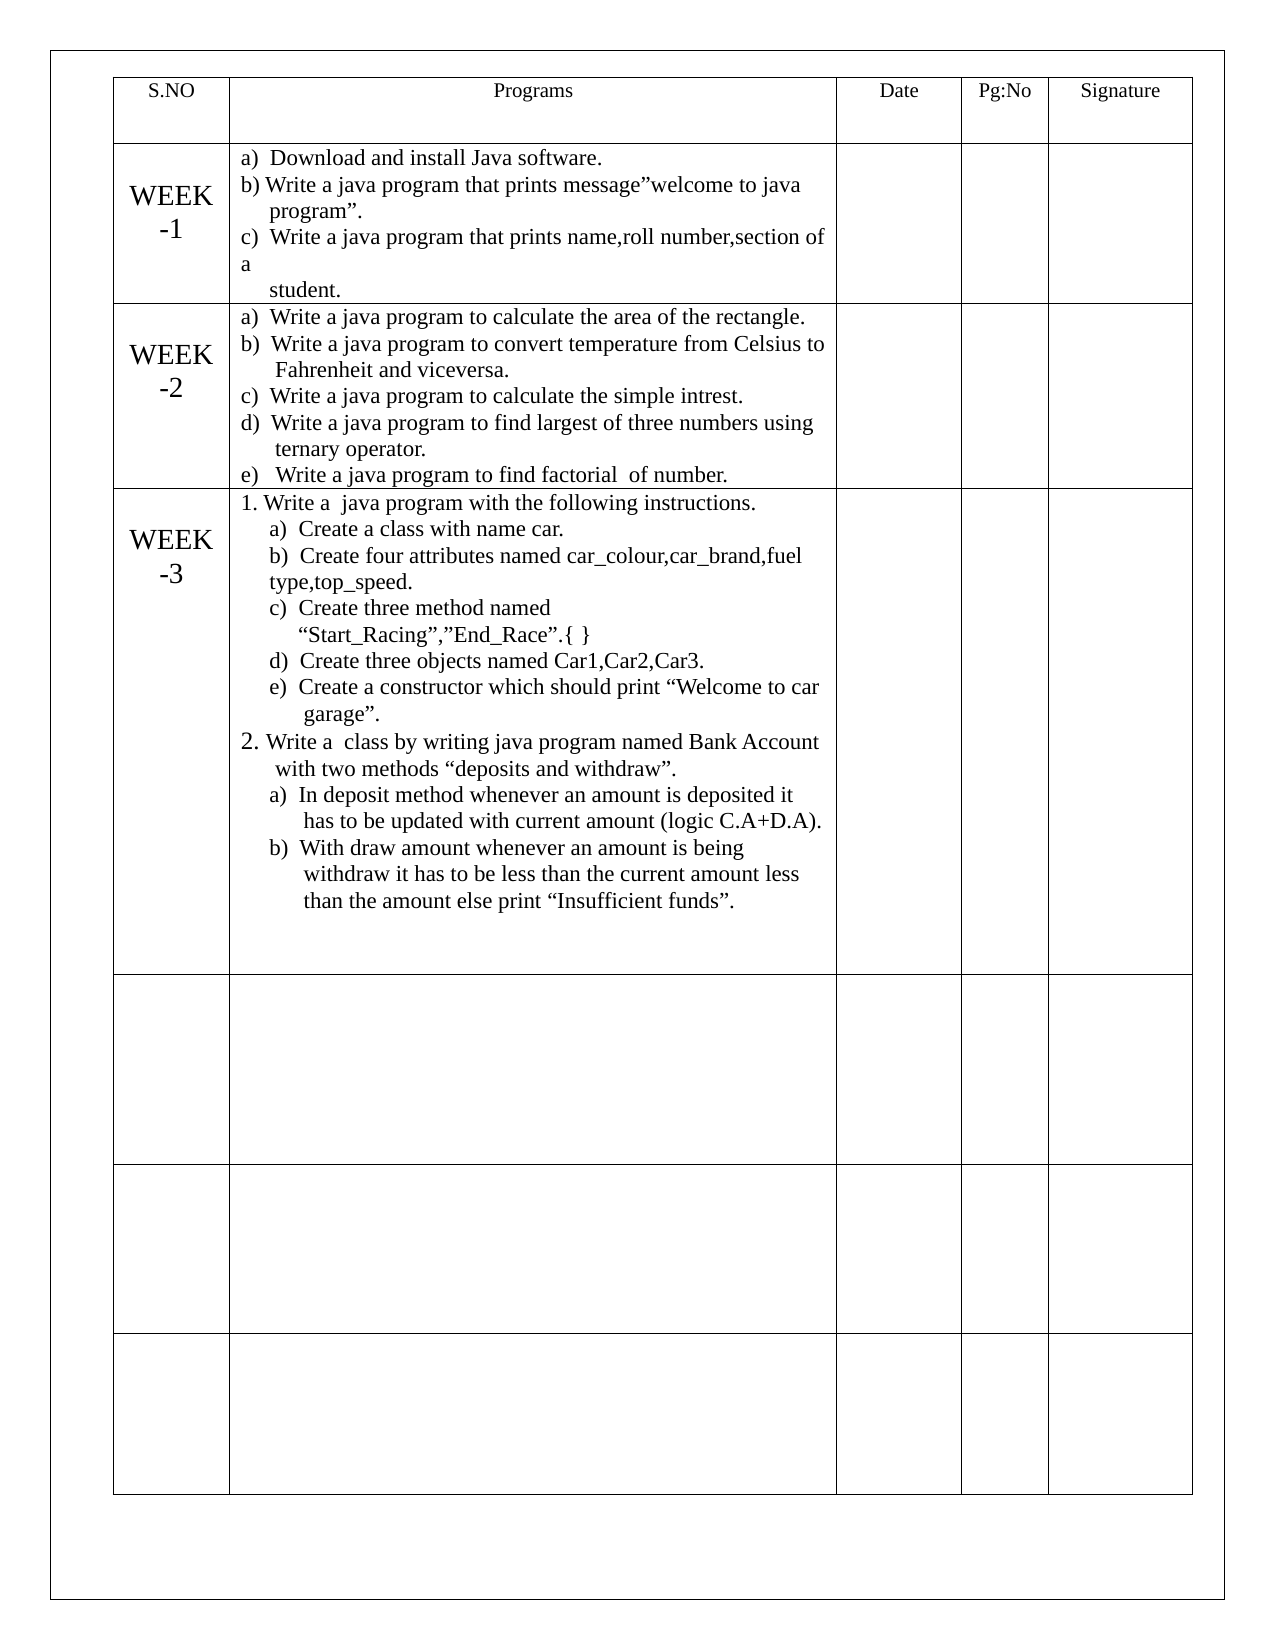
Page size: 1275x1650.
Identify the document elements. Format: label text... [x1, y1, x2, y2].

table_cell [962, 1334, 1048, 1494]
table_cell [962, 1165, 1048, 1332]
table_header Date [837, 78, 961, 143]
table_cell [962, 975, 1048, 1164]
table_cell [114, 1334, 229, 1494]
table_cell [837, 144, 961, 302]
table_cell [837, 489, 961, 973]
table_cell [837, 975, 961, 1164]
table_cell [1049, 489, 1192, 973]
table_cell [1049, 304, 1192, 488]
table_cell 1. Write a java program with the following instructions. a) Create a class with name car. b) Create four attributes named car_colour,car_brand,fuel type,top_speed. c) Create three method named “Start_Racing”,”End_Race”.{ } d) Create three objects named Car1,Car2,Car3. e) Create a constructor which should print “Welcome to car garage”. 2. Write a class by writing java program named Bank Account with two methods “deposits and withdraw”. a) In deposit method whenever an amount is deposited it has to be updated with current amount (logic C.A+D.A). b) With draw amount whenever an amount is being withdraw it has to be less than the current amount less than the amount else print “Insufficient funds”. [230, 489, 836, 973]
table_header S.NO [114, 78, 229, 143]
table_cell [837, 1334, 961, 1494]
table_cell [962, 489, 1048, 973]
table_cell WEEK-2 [114, 304, 229, 488]
table_cell [837, 304, 961, 488]
table_cell [230, 1334, 836, 1494]
table_cell [1049, 1165, 1192, 1332]
table_cell a) Download and install Java software. b) Write a java program that prints message”welcome to java program”. c) Write a java program that prints name,roll number,section of a student. [230, 144, 836, 302]
table_cell [962, 144, 1048, 302]
table_cell WEEK-1 [114, 144, 229, 302]
table_cell [230, 975, 836, 1164]
table_cell [114, 1165, 229, 1332]
table_cell [114, 975, 229, 1164]
table_header Signature [1049, 78, 1192, 143]
table_cell WEEK-3 [114, 489, 229, 973]
table_cell [1049, 975, 1192, 1164]
table_cell [1049, 1334, 1192, 1494]
table_cell [230, 1165, 836, 1332]
table_cell [837, 1165, 961, 1332]
table_cell [1049, 144, 1192, 302]
table_cell [962, 304, 1048, 488]
table_header Pg:No [962, 78, 1048, 143]
table_header Programs [230, 78, 836, 143]
table_cell a) Write a java program to calculate the area of the rectangle. b) Write a java program to convert temperature from Celsius to Fahrenheit and viceversa. c) Write a java program to calculate the simple intrest. d) Write a java program to find largest of three numbers using ternary operator. e) Write a java program to find factorial of number. [230, 304, 836, 488]
